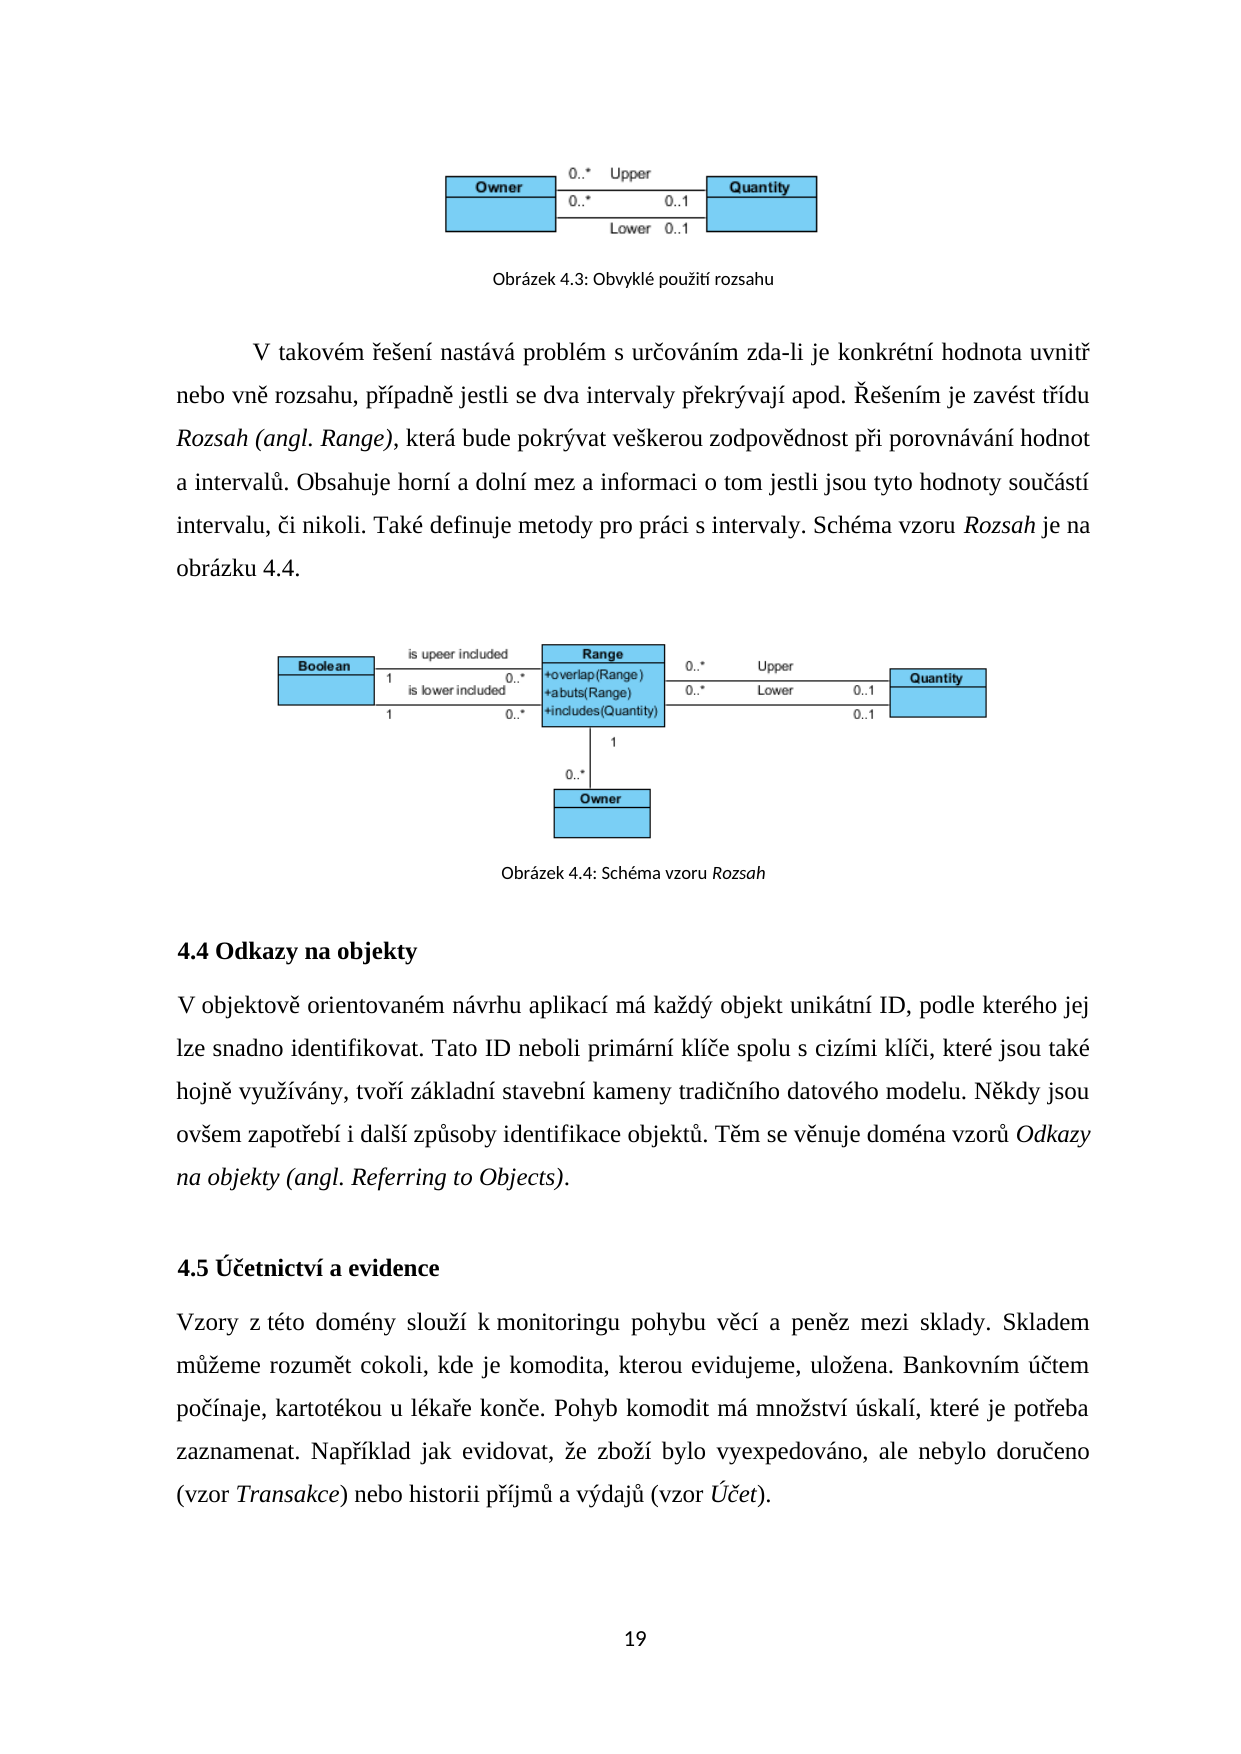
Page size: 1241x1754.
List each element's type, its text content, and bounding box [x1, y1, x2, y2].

text V objektově orientovaném návrhu aplikací má každý objekt unikátní ID, podle kterého jej lze snadno identifikovat. Tato ID neboli primární klíče spolu s cizími klíči, které jsou také hojně využívány, tvoří základní stavební kameny tradičního datového modelu. Někdy jsou ovšem zapotřebí i další způsoby identifikace objektů. Těm se věnuje doména vzorů Odkazy na objekty (angl. Referring to Objects). [176, 990, 1091, 1191]
subtitle 4.5 Účetnictví a evidence [177, 1253, 1092, 1282]
text Obrázek 4.3: Obvyklé použití rozsahu [176, 267, 1091, 290]
picture [273, 637, 994, 848]
text Obrázek 4.4: Schéma vzoru Rozsah [176, 861, 1091, 884]
text Vzory z této domény slouží k monitoringu pohybu věcí a peněz mezi sklady. Skladem můžeme rozumět cokoli, kde je komodita, kterou evidujeme, uložena. Bankovním účtem počínaje, kartotékou u lékaře konče. Pohyb komodit má množství úskalí, které je potřeba zaznamenat. Například jak evidovat, že zboží bylo vyexpedováno, ale nebylo doručeno (vzor Transakce) nebo historii příjmů a výdajů (vzor Účet). [176, 1307, 1091, 1508]
picture [433, 161, 833, 253]
subtitle 4.4 Odkazy na objekty [177, 936, 1092, 965]
text V takovém řešení nastává problém s určováním zda-li je konkrétní hodnota uvnitř nebo vně rozsahu, případně jestli se dva intervaly překrývají apod. Řešením je zavést třídu Rozsah (angl. Range), která bude pokrývat veškerou zodpovědnost při porovnávání hodnot a intervalů. Obsahuje horní a dolní mez a informaci o tom jestli jsou tyto hodnoty součástí intervalu, či nikoli. Také definuje metody pro práci s intervaly. Schéma vzoru Rozsah je na obrázku 4.4. [176, 337, 1091, 582]
